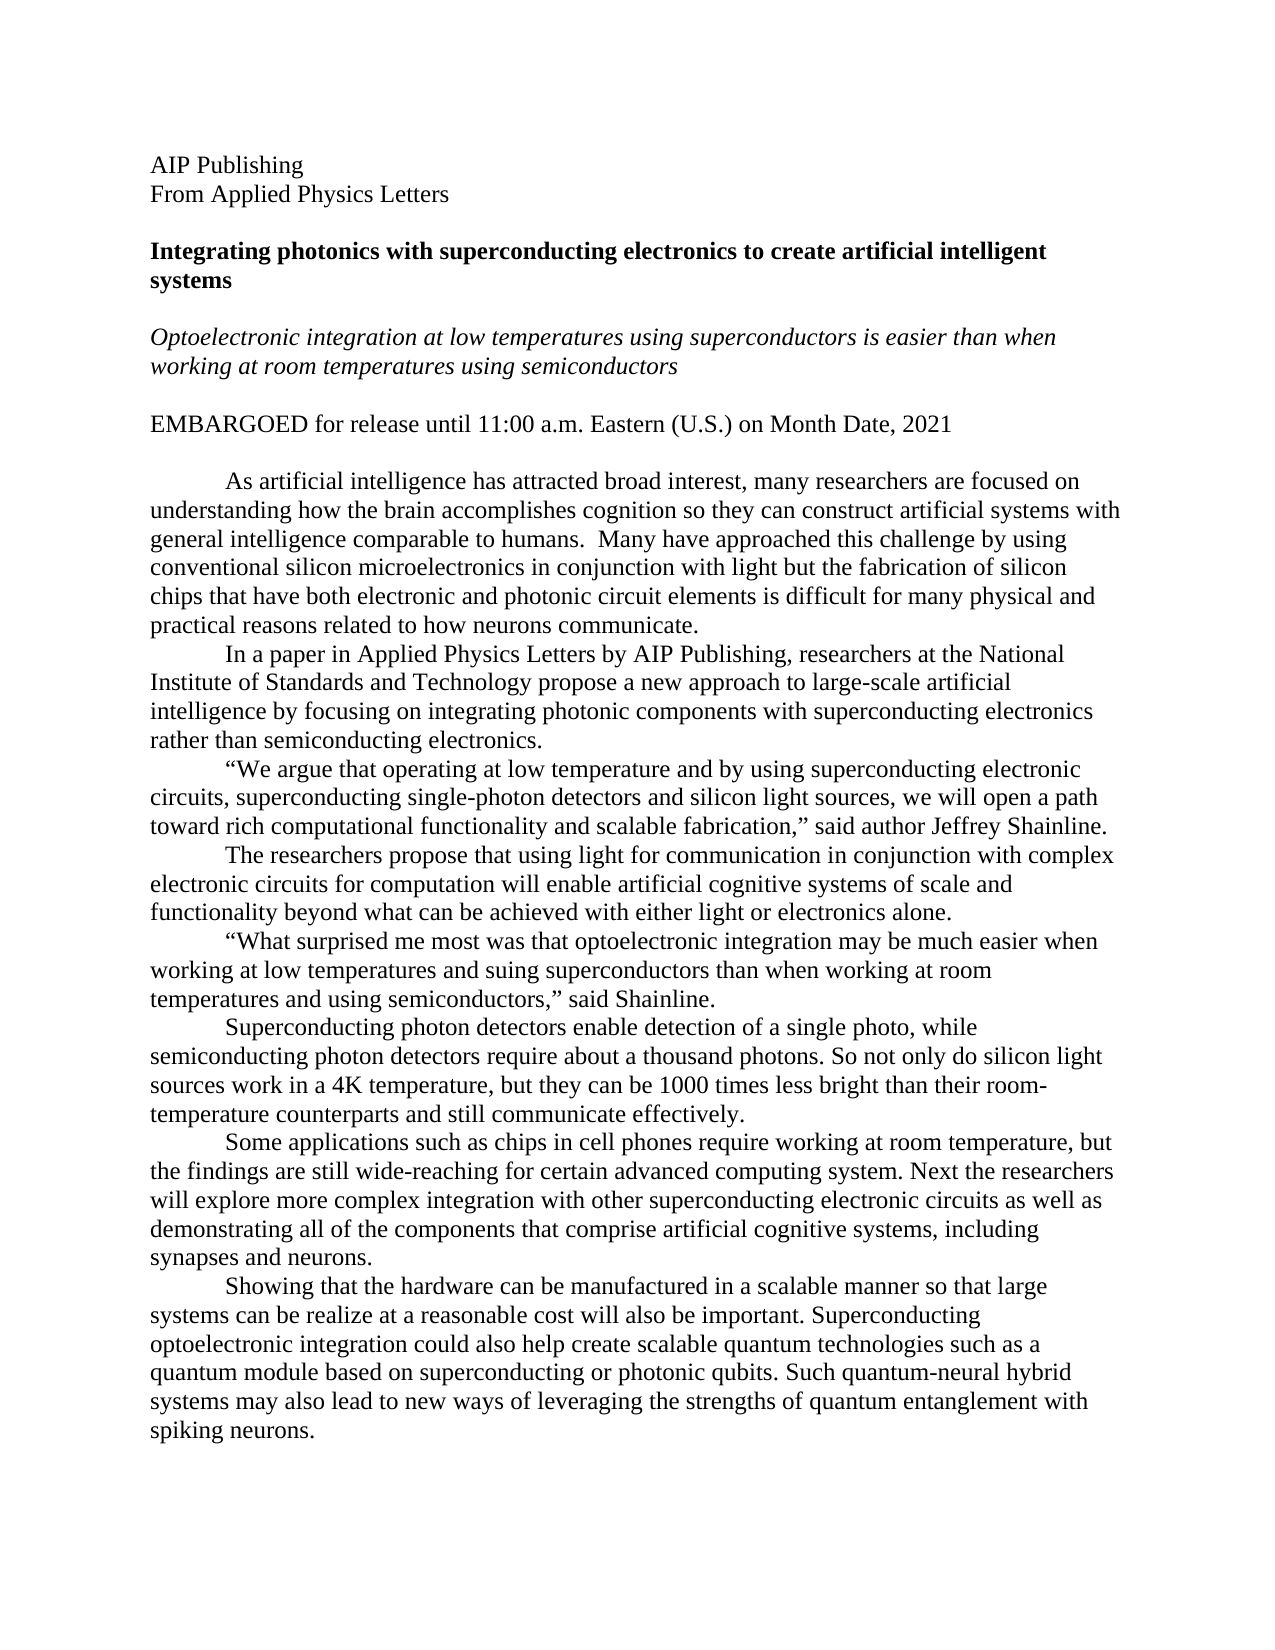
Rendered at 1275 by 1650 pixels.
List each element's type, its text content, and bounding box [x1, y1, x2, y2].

text Optoelectronic integration at low temperatures using superconductors is easier than when working at room temperatures using semiconductors [150, 322, 1125, 380]
text Showing that the hardware can be manufactured in a scalable manner so that large systems can be realize at a reasonable cost will also be important. Superconducting optoelectronic integration could also help create scalable quantum technologies such as a quantum module based on superconducting or photonic qubits. Such quantum-neural hybrid systems may also lead to new ways of leveraging the strengths of quantum entanglement with spiking neurons. [150, 1271, 1125, 1444]
text Superconducting photon detectors enable detection of a single photo, while semiconducting photon detectors require about a thousand photons. So not only do silicon light sources work in a 4K temperature, but they can be 1000 times less bright than their room-temperature counterparts and still communicate effectively. [150, 1012, 1125, 1127]
text In a paper in Applied Physics Letters by AIP Publishing, researchers at the National Institute of Standards and Technology propose a new approach to large-scale artificial intelligence by focusing on integrating photonic components with superconducting electronics rather than semiconducting electronics. [150, 639, 1125, 754]
text As artificial intelligence has attracted broad interest, many researchers are focused on understanding how the brain accomplishes cognition so they can construct artificial systems with general intelligence comparable to humans. Many have approached this challenge by using conventional silicon microelectronics in conjunction with light but the fabrication of silicon chips that have both electronic and photonic circuit elements is difficult for many physical and practical reasons related to how neurons communicate. [150, 466, 1125, 639]
text “We argue that operating at low temperature and by using superconducting electronic circuits, superconducting single-photon detectors and silicon light sources, we will open a path toward rich computational functionality and scalable fabrication,” said author Jeffrey Shainline. [150, 754, 1125, 840]
text EMBARGOED for release until 11:00 a.m. Eastern (U.S.) on Month Date, 2021 [150, 409, 1125, 437]
text Integrating photonics with superconducting electronics to create artificial intelligent systems [150, 236, 1125, 294]
text The researchers propose that using light for communication in conjunction with complex electronic circuits for computation will enable artificial cognitive systems of scale and functionality beyond what can be achieved with either light or electronics alone. [150, 840, 1125, 926]
text “What surprised me most was that optoelectronic integration may be much easier when working at low temperatures and suing superconductors than when working at room temperatures and using semiconductors,” said Shainline. [150, 926, 1125, 1012]
text AIP Publishing [150, 150, 1125, 179]
text From Applied Physics Letters [150, 179, 1125, 207]
text Some applications such as chips in cell phones require working at room temperature, but the findings are still wide-reaching for certain advanced computing system. Next the researchers will explore more complex integration with other superconducting electronic circuits as well as demonstrating all of the components that comprise artificial cognitive systems, including synapses and neurons. [150, 1127, 1125, 1271]
